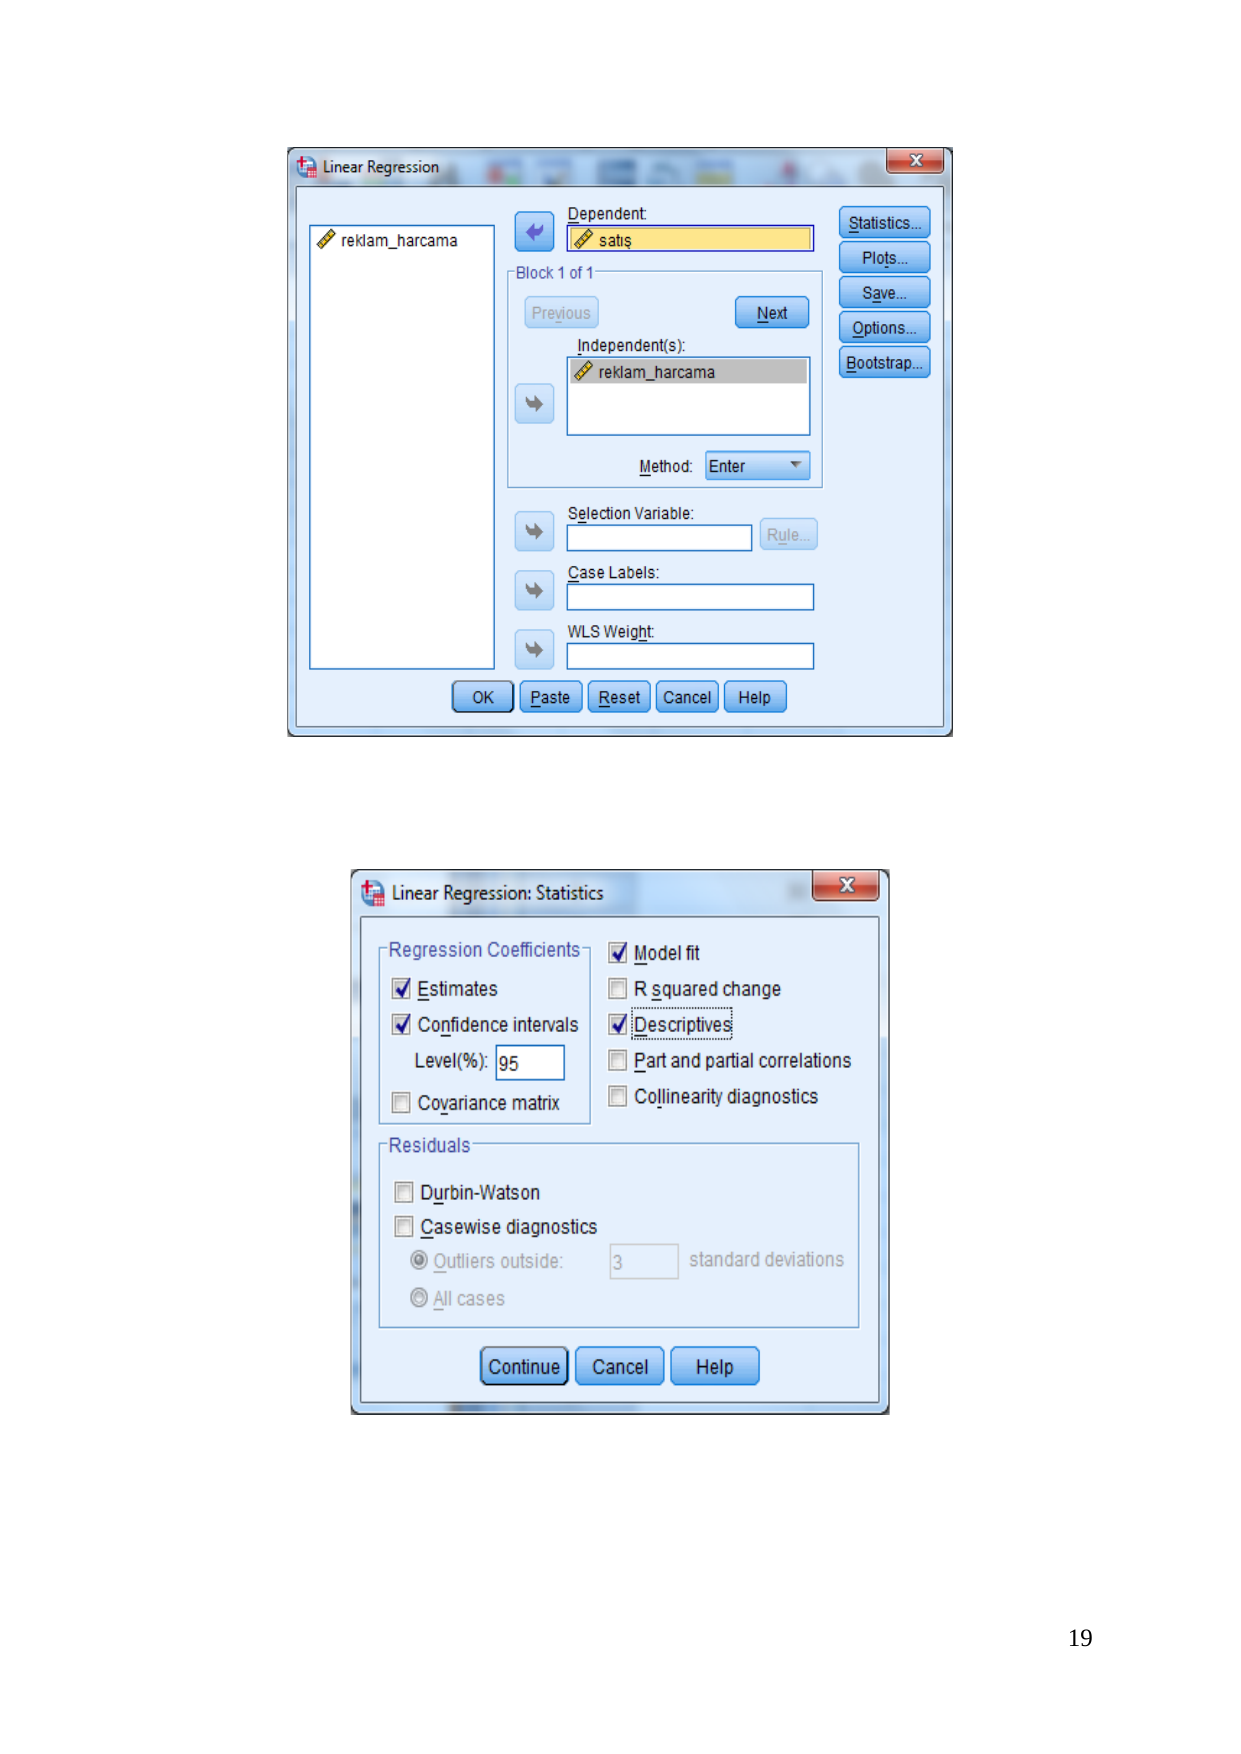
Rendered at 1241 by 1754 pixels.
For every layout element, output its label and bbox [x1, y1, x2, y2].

picture [350, 869, 890, 1415]
picture [287, 147, 953, 737]
